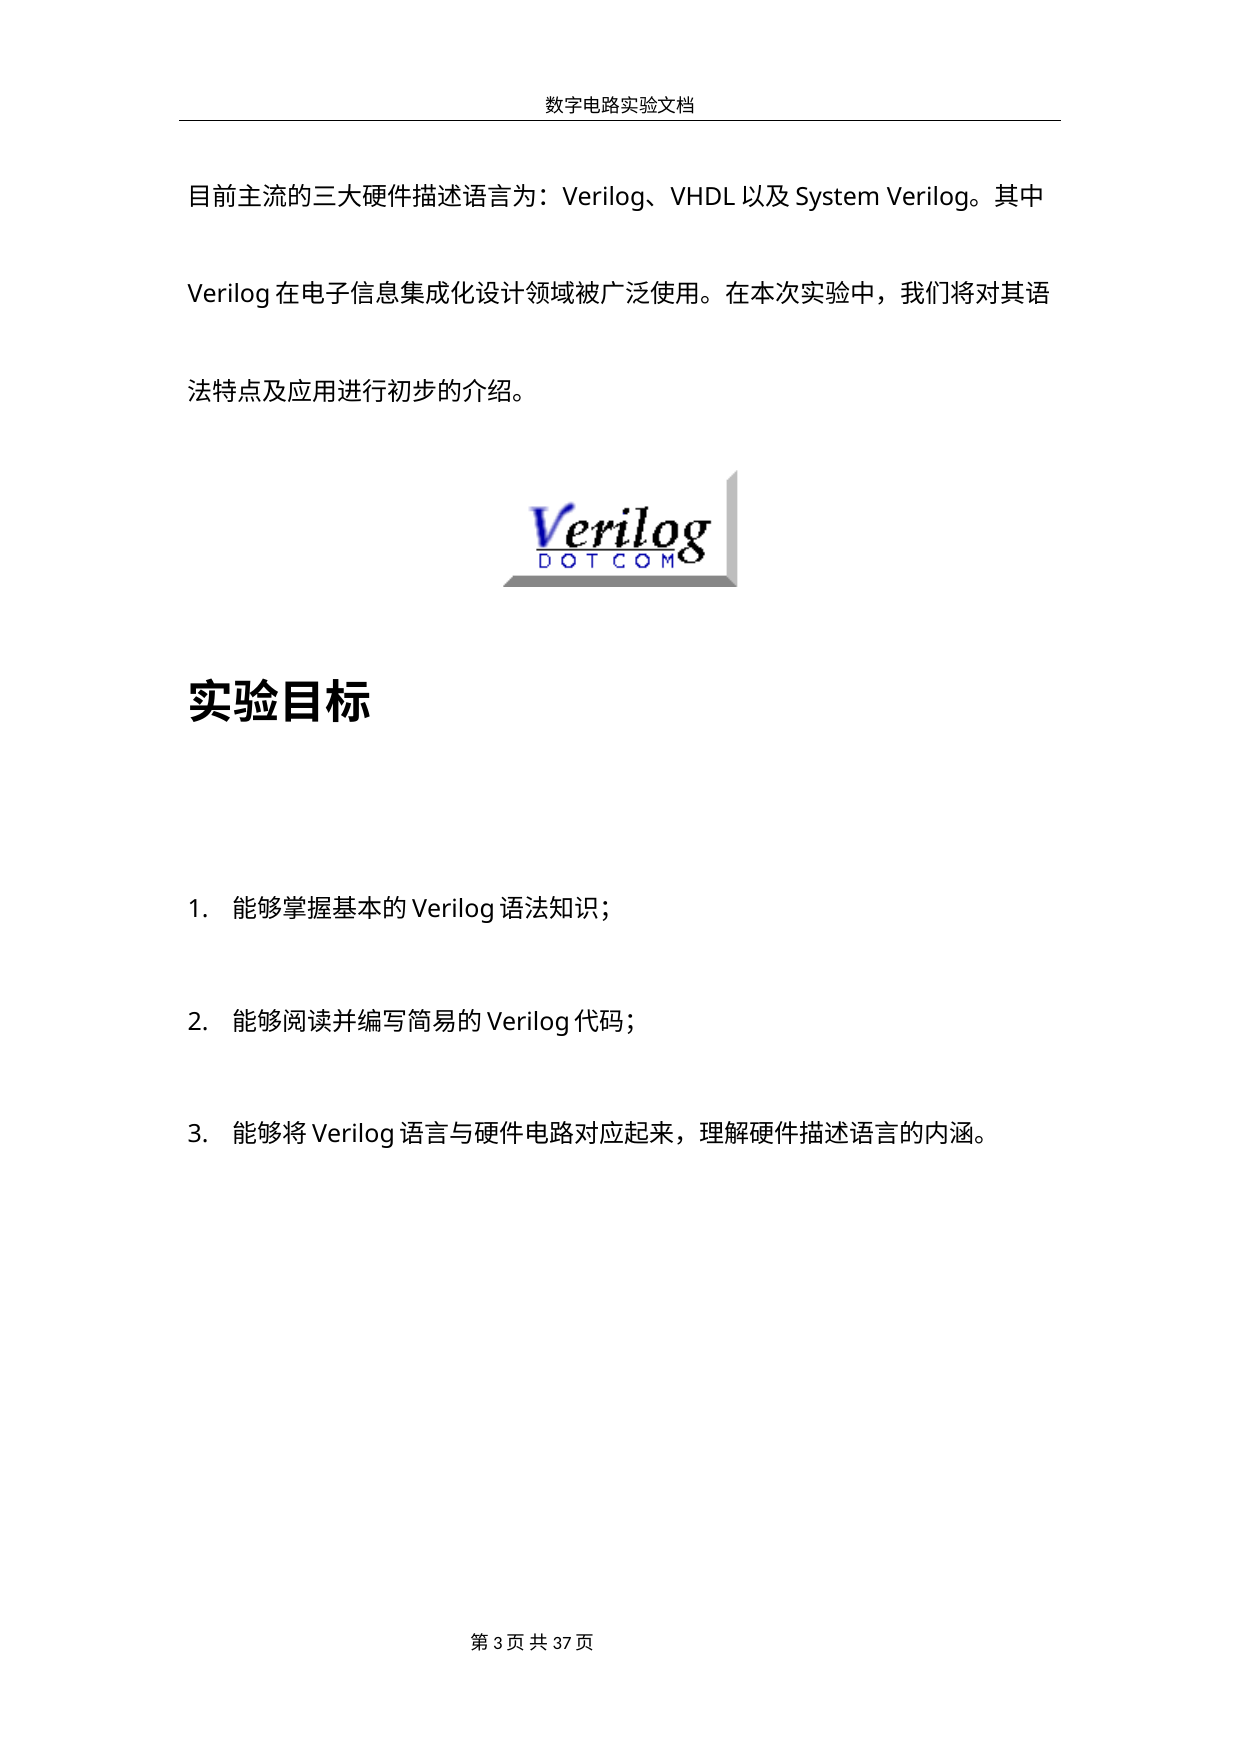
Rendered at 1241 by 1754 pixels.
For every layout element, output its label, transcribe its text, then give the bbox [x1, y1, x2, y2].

list 能够掌握基本的Verilog语法知识； [187, 874, 1053, 939]
list 能够阅读并编写简易的Verilog代码； [187, 987, 1053, 1052]
text 目前主流的三大硬件描述语言为：Verilog、VHDL以及System Verilog。其中Verilog在电子信息集成化设计领域被广泛使用。在本次实验中，我们将对其语法特点及应用进行初步的介绍。 [187, 162, 1053, 422]
subtitle 实验目标 [187, 650, 1053, 747]
list 能够将Verilog语言与硬件电路对应起来，理解硬件描述语言的内涵。 [187, 1099, 1053, 1164]
picture [502, 469, 738, 587]
